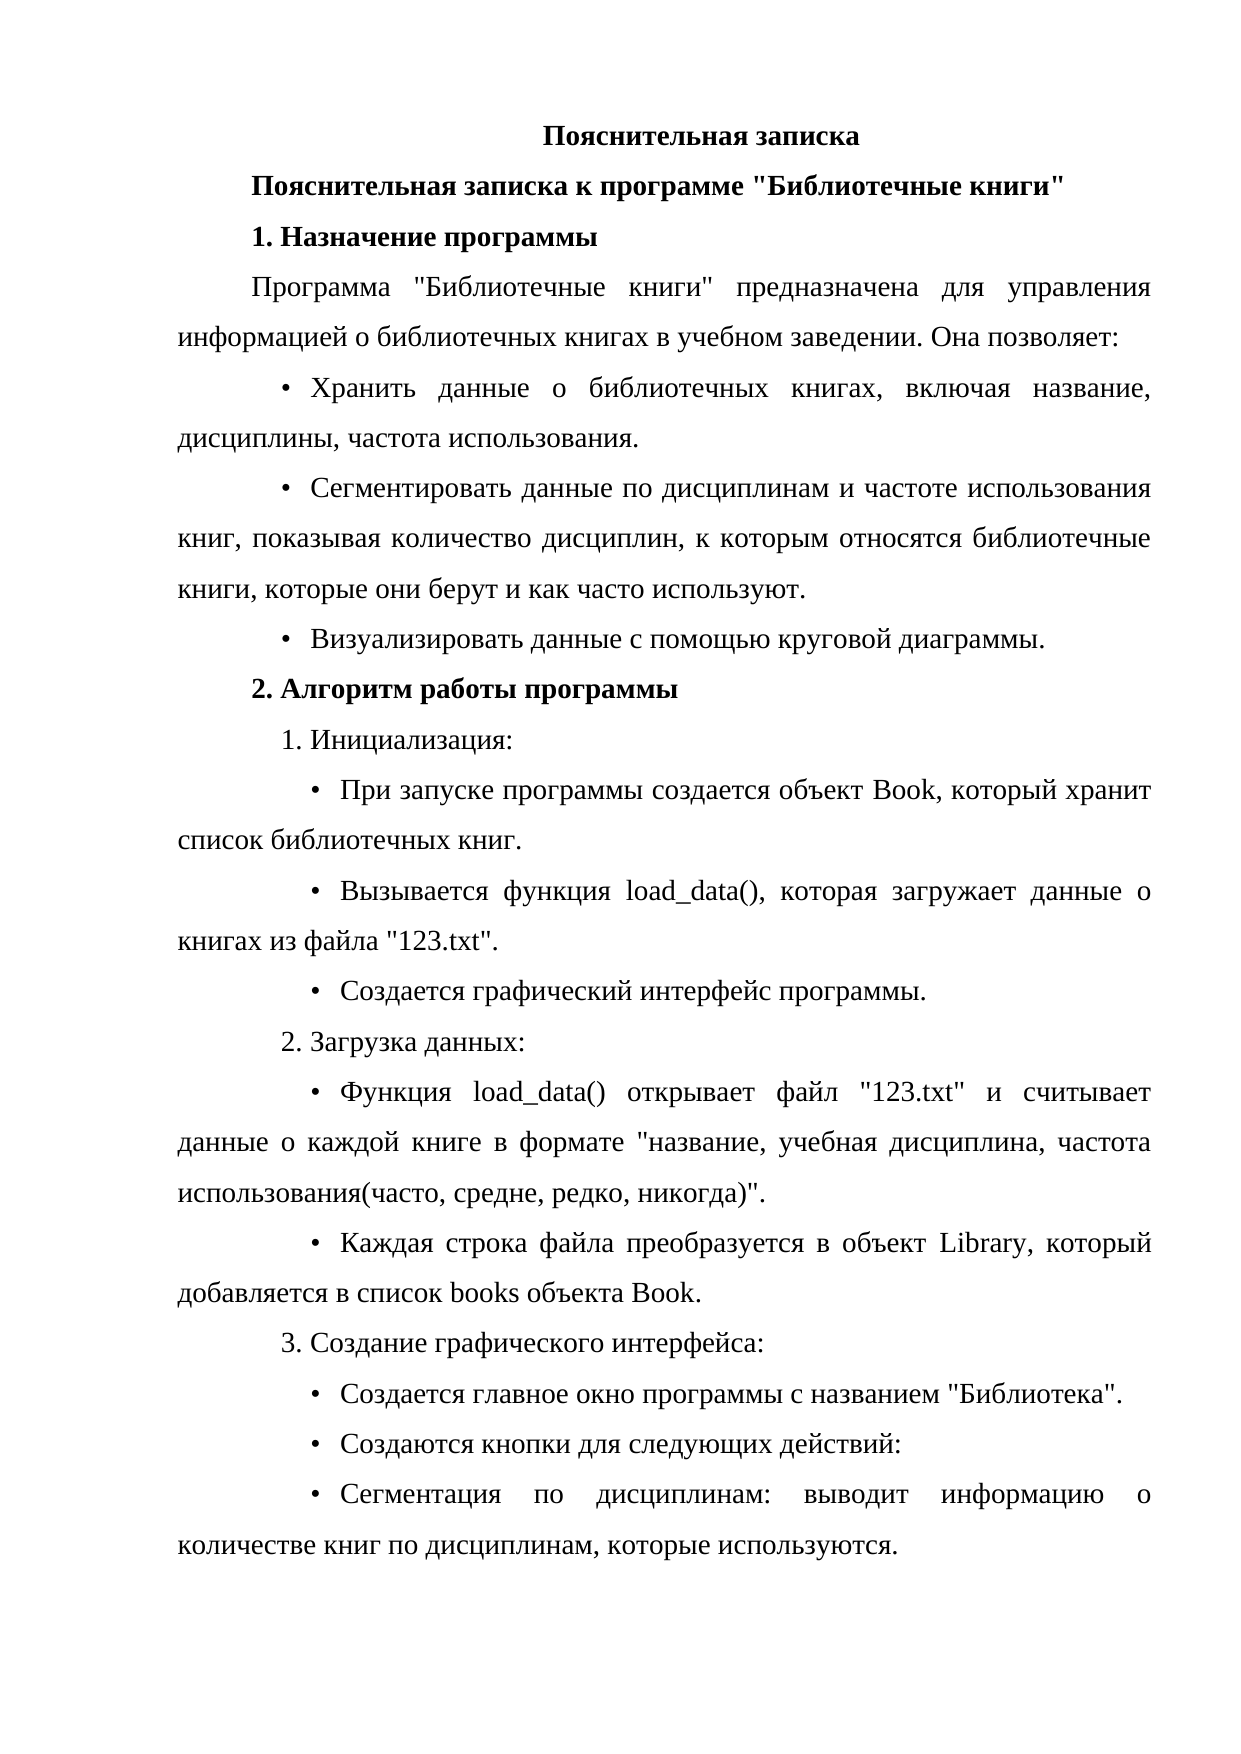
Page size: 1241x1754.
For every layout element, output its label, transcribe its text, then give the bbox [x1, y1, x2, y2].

list Создается главное окно программы с названием "Библиотека". [177, 1376, 1152, 1409]
text 1. Инициализация: [177, 722, 1152, 755]
text 3. Создание графического интерфейса: [177, 1326, 1152, 1359]
text Пояснительная записка к программе "Библиотечные книги" [177, 168, 1152, 202]
list Функция load_data() открывает файл "123.txt" и считывает данные о каждой книге в формате "название, учебная дисциплина, частота использования(часто, средне, редко, никогда)". [177, 1074, 1152, 1208]
list Создается графический интерфейс программы. [177, 973, 1152, 1007]
list Визуализировать данные с помощью круговой диаграммы. [177, 621, 1152, 655]
list Создаются кнопки для следующих действий: [177, 1426, 1152, 1460]
list Каждая строка файла преобразуется в объект Library, который добавляется в список books объекта Book. [177, 1225, 1152, 1309]
text Пояснительная записка [177, 118, 1152, 152]
text Программа "Библиотечные книги" предназначена для управления информацией о библиотечных книгах в учебном заведении. Она позволяет: [177, 269, 1152, 353]
list Сегментация по дисциплинам: выводит информацию о количестве книг по дисциплинам, которые используются. [177, 1477, 1152, 1560]
list Сегментировать данные по дисциплинам и частоте использования книг, показывая количество дисциплин, к которым относятся библиотечные книги, которые они берут и как часто используют. [177, 470, 1152, 604]
text 2. Загрузка данных: [177, 1024, 1152, 1057]
text 2. Алгоритм работы программы [177, 672, 1152, 705]
list При запуске программы создается объект Book, который хранит список библиотечных книг. [177, 772, 1152, 856]
list Хранить данные о библиотечных книгах, включая название, дисциплины, частота использования. [177, 370, 1152, 453]
list Вызывается функция load_data(), которая загружает данные о книгах из файла "123.txt". [177, 873, 1152, 957]
text 1. Назначение программы [177, 219, 1152, 252]
